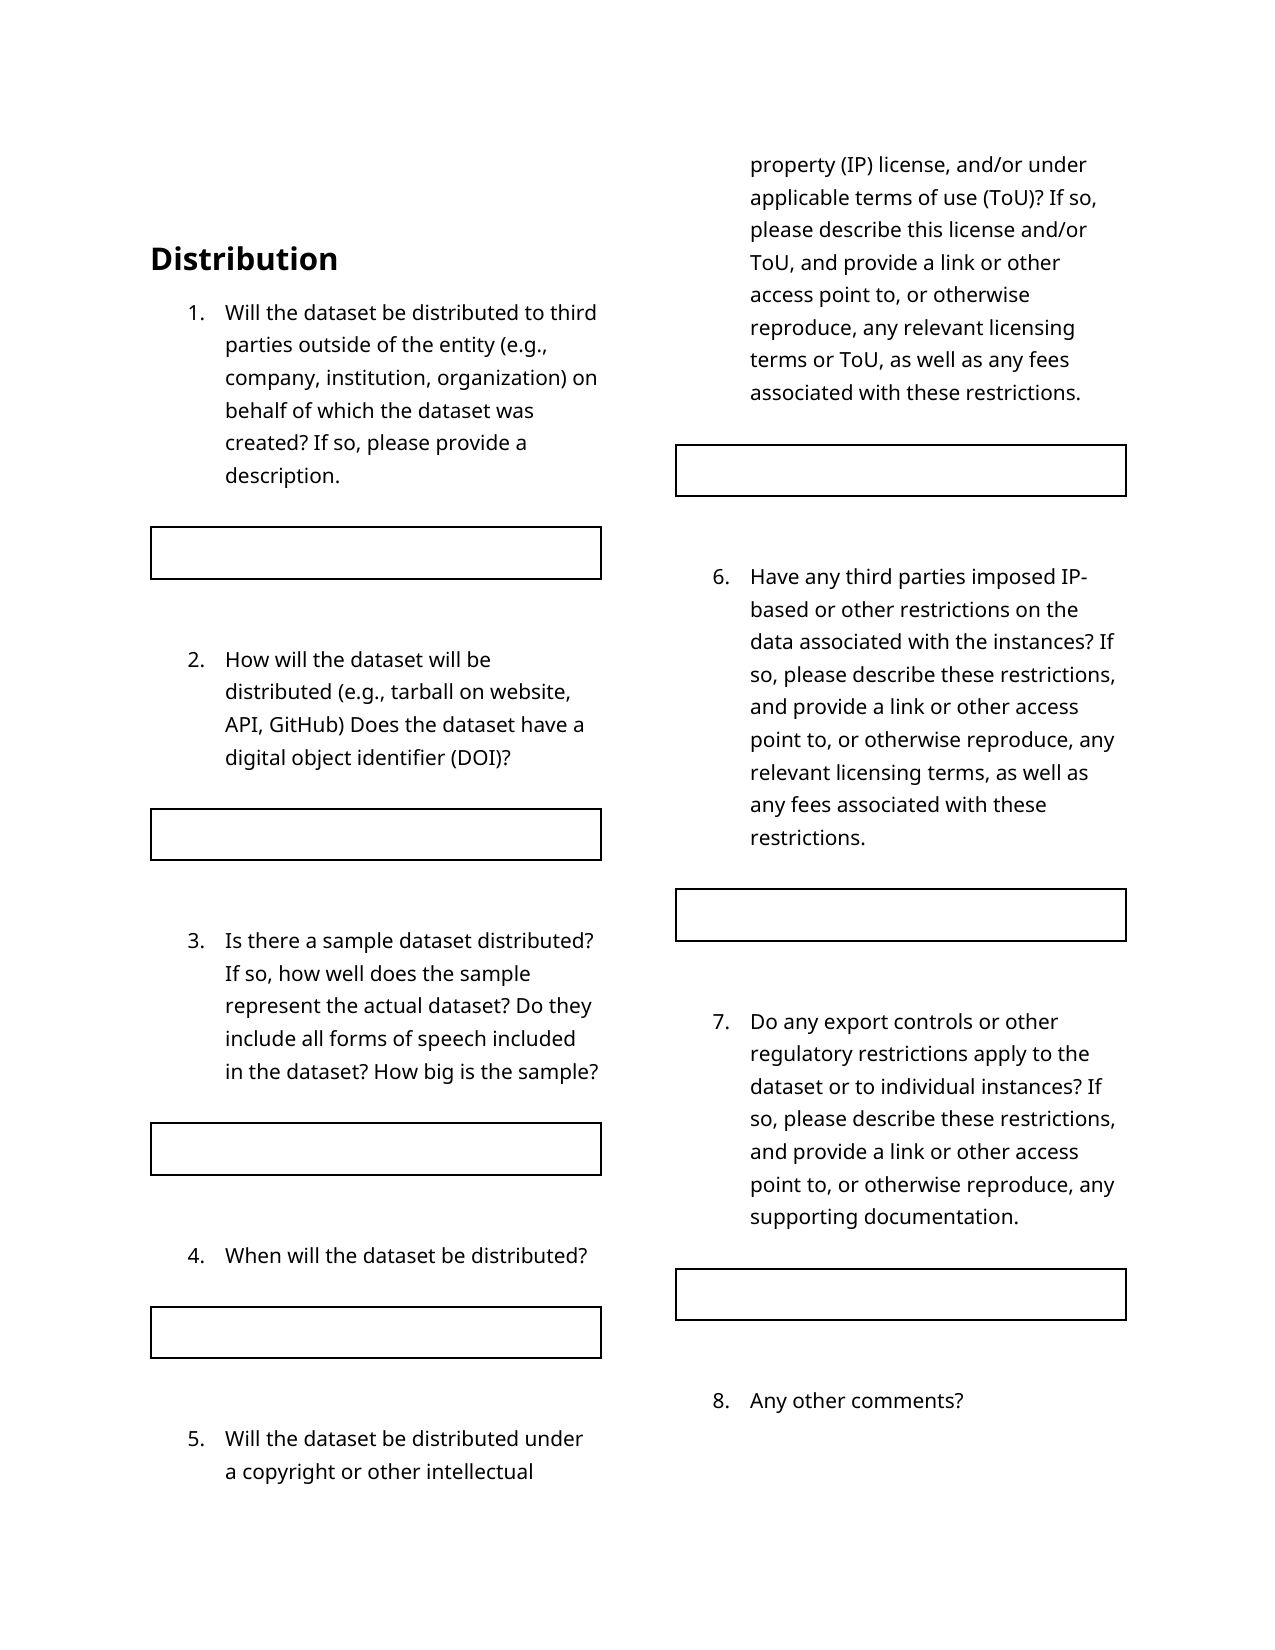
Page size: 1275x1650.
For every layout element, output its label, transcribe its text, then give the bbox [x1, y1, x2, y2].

table_header [677, 890, 1125, 939]
table_header [677, 446, 1125, 495]
table_header [152, 528, 600, 577]
list How will the dataset will be distributed (e.g., tarball on website, API, GitHub) Does the dataset have a digital object identifier (DOI)? [187, 645, 600, 771]
table_header [677, 1270, 1125, 1319]
table_header [152, 1308, 600, 1357]
list Do any export controls or other regulatory restrictions apply to the dataset or to individual instances? If so, please describe these restrictions, and provide a link or other access point to, or otherwise reproduce, any supporting documentation. [712, 1007, 1125, 1231]
table_header [152, 1124, 600, 1173]
list When will the dataset be distributed? [187, 1241, 600, 1269]
list Is there a sample dataset distributed? If so, how well does the sample represent the actual dataset? Do they include all forms of speech included in the dataset? How big is the sample? [187, 926, 600, 1085]
list Will the dataset be distributed under a copyright or other intellectual property (IP) license, and/or under applicable terms of use (ToU)? If so, please describe this license and/or ToU, and provide a link or other access point to, or otherwise reproduce, any relevant licensing terms or ToU, as well as any fees associated with these restrictions. [187, 1424, 600, 1486]
subtitle Distribution [150, 236, 600, 279]
list Have any third parties imposed IP-based or other restrictions on the data associated with the instances? If so, please describe these restrictions, and provide a link or other access point to, or otherwise reproduce, any relevant licensing terms, as well as any fees associated with these restrictions. [712, 562, 1125, 851]
table_header [152, 810, 600, 859]
list Will the dataset be distributed to third parties outside of the entity (e.g., company, institution, organization) on behalf of which the dataset was created? If so, please provide a description. [187, 298, 600, 489]
list Will the dataset be distributed under a copyright or other intellectual property (IP) license, and/or under applicable terms of use (ToU)? If so, please describe this license and/or ToU, and provide a link or other access point to, or otherwise reproduce, any relevant licensing terms or ToU, as well as any fees associated with these restrictions. [712, 150, 1125, 407]
list Any other comments? [712, 1386, 1125, 1415]
